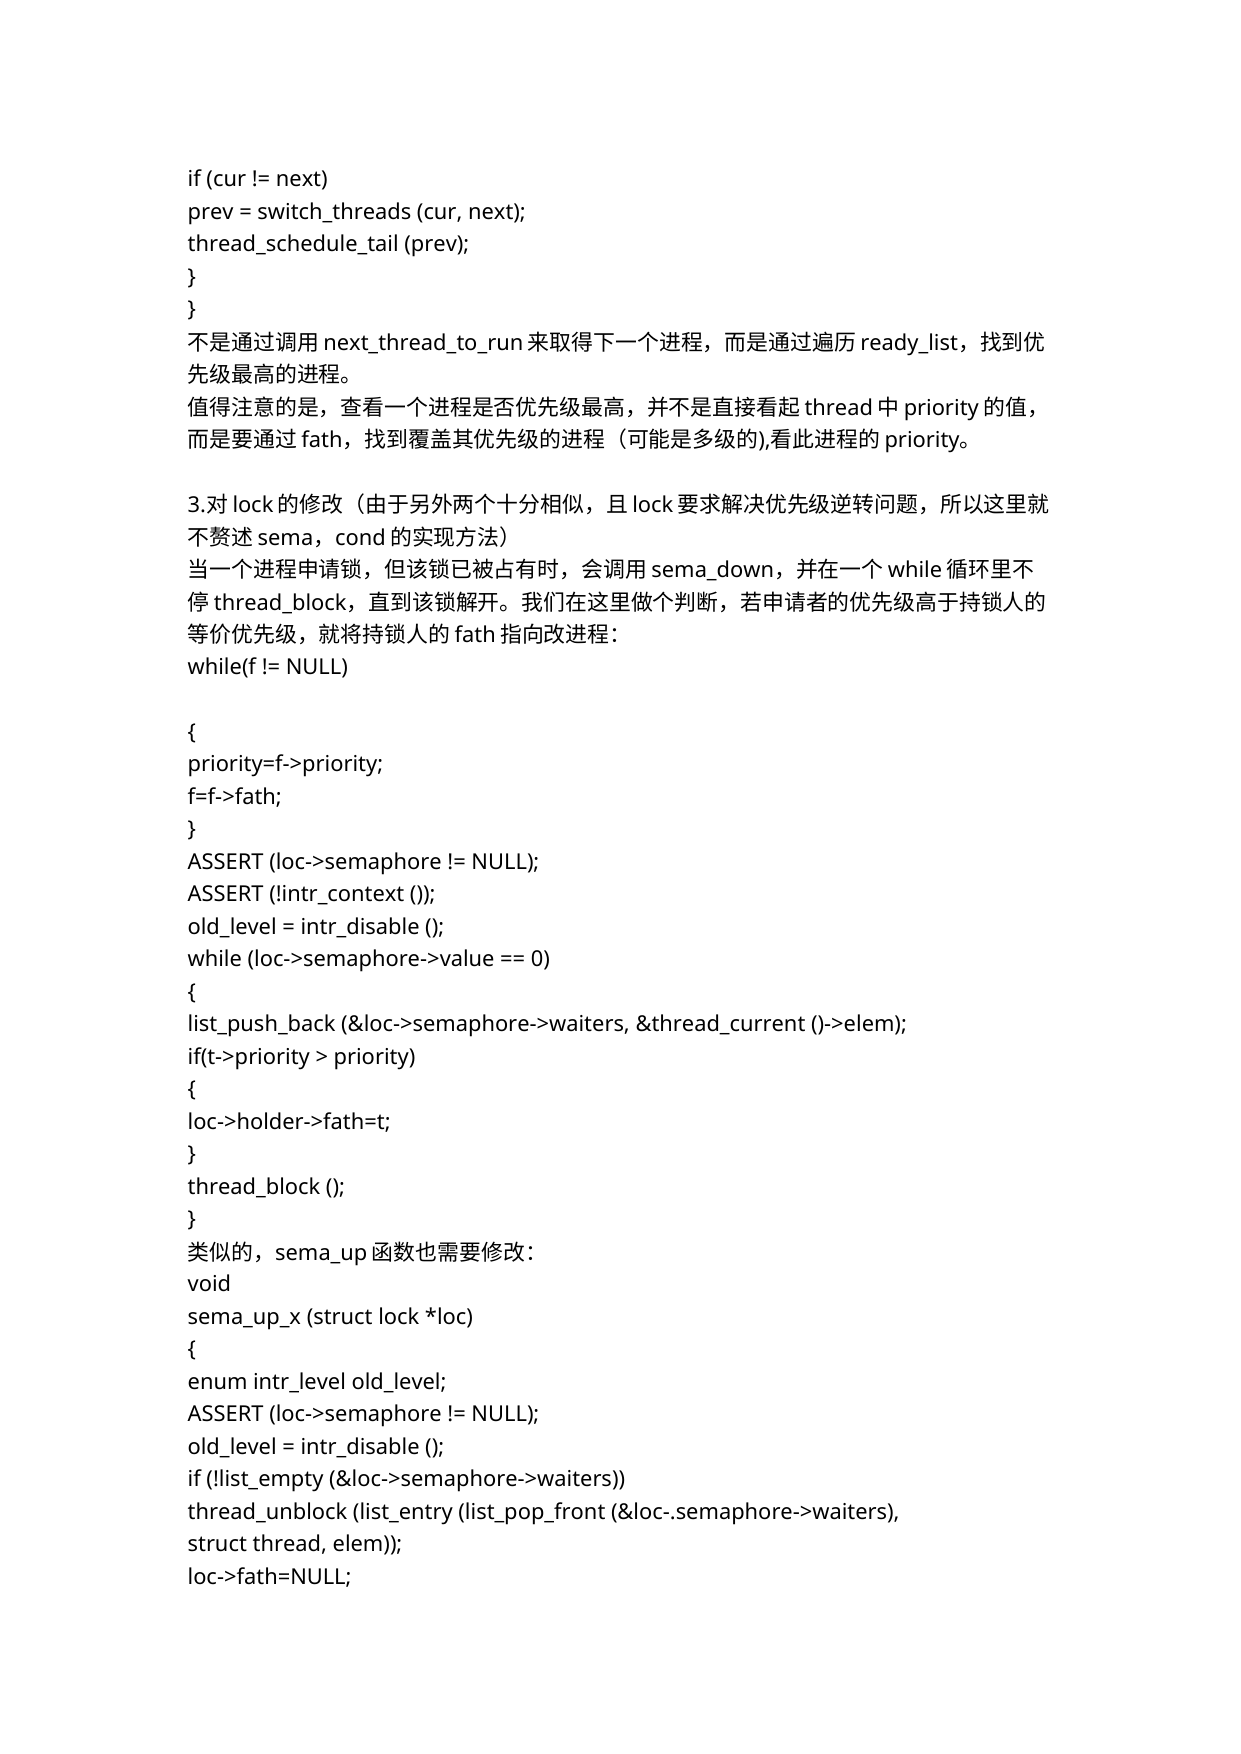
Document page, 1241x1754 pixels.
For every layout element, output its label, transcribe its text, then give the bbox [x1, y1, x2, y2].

text thread_schedule_tail (prev); [187, 227, 1053, 259]
text } [187, 1137, 1053, 1169]
text enum intr_level old_level; [187, 1364, 1053, 1397]
text old_level = intr_disable (); [187, 909, 1053, 942]
text { [187, 714, 1053, 747]
text thread_block (); [187, 1169, 1053, 1202]
text while(f != NULL) [187, 649, 1053, 682]
text } [187, 292, 1053, 324]
text 当一个进程申请锁，但该锁已被占有时，会调用sema_down，并在一个while循环里不停thread_block，直到该锁解开。我们在这里做个判断，若申请者的优先级高于持锁人的等价优先级，就将持锁人的fath指向改进程： [187, 552, 1053, 649]
text if (!list_empty (&loc->semaphore->waiters)) [187, 1462, 1053, 1494]
text loc->fath=NULL; [187, 1559, 1053, 1592]
text } [187, 1202, 1053, 1234]
text 3.对lock的修改（由于另外两个十分相似，且lock要求解决优先级逆转问题，所以这里就不赘述sema，cond的实现方法） [187, 487, 1053, 552]
text 类似的，sema_up函数也需要修改： [187, 1234, 1053, 1267]
text 值得注意的是，查看一个进程是否优先级最高，并不是直接看起thread中priority的值，而是要通过fath，找到覆盖其优先级的进程（可能是多级的),看此进程的priority。 [187, 389, 1053, 454]
text void [187, 1267, 1053, 1299]
text } [187, 812, 1053, 844]
text if (cur != next) [187, 162, 1053, 194]
text ASSERT (loc->semaphore != NULL); [187, 844, 1053, 877]
text list_push_back (&loc->semaphore->waiters, &thread_current ()->elem); [187, 1007, 1053, 1039]
text ASSERT (loc->semaphore != NULL); [187, 1397, 1053, 1429]
text priority=f->priority; [187, 747, 1053, 779]
text while (loc->semaphore->value == 0) [187, 942, 1053, 974]
text if(t->priority > priority) [187, 1039, 1053, 1072]
text old_level = intr_disable (); [187, 1429, 1053, 1462]
text { [187, 974, 1053, 1007]
text struct thread, elem)); [187, 1527, 1053, 1559]
text thread_unblock (list_entry (list_pop_front (&loc-.semaphore->waiters), [187, 1494, 1053, 1527]
text loc->holder->fath=t; [187, 1104, 1053, 1137]
text } [187, 259, 1053, 292]
text f=f->fath; [187, 779, 1053, 812]
text { [187, 1072, 1053, 1104]
text ASSERT (!intr_context ()); [187, 877, 1053, 909]
text { [187, 1332, 1053, 1364]
text prev = switch_threads (cur, next); [187, 194, 1053, 227]
text sema_up_x (struct lock *loc) [187, 1299, 1053, 1332]
text 不是通过调用next_thread_to_run来取得下一个进程，而是通过遍历ready_list，找到优先级最高的进程。 [187, 324, 1053, 389]
